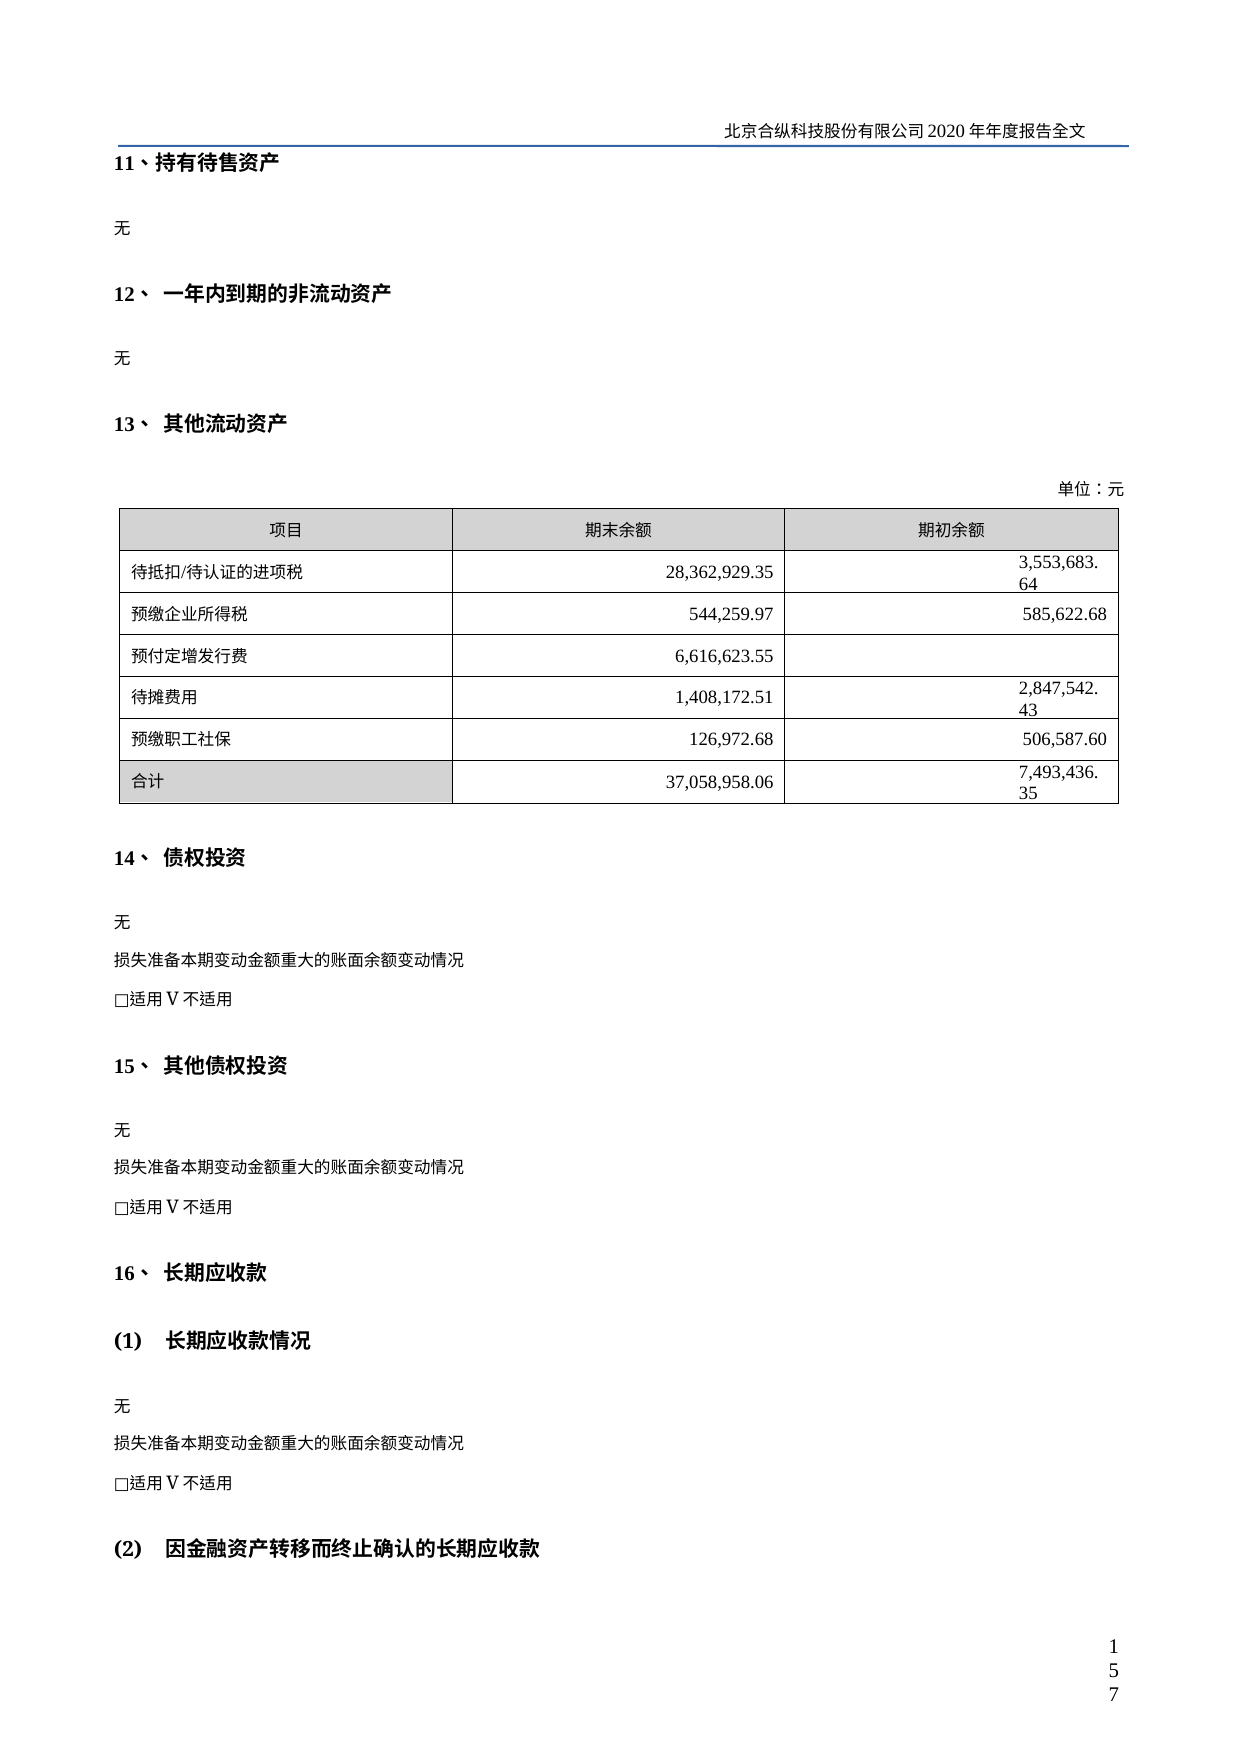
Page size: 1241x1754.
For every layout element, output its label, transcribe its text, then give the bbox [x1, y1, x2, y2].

text 损失准备本期变动金额重大的账面余额变动情况 [114, 948, 1124, 971]
text 无 [114, 1394, 1124, 1417]
text □适用V不适用 [114, 1469, 1124, 1495]
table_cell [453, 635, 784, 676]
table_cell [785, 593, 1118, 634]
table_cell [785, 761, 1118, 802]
text 14、 债权投资 [114, 843, 1124, 872]
text 无 [114, 347, 1124, 369]
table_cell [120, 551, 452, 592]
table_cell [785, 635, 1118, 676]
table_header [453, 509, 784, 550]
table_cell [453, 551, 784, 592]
text 13、 其他流动资产 [114, 409, 1124, 437]
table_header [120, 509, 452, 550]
text 损失准备本期变动金额重大的账面余额变动情况 [114, 1432, 1124, 1454]
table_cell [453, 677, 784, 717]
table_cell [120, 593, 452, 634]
text 11、持有待售资产 [114, 148, 1124, 177]
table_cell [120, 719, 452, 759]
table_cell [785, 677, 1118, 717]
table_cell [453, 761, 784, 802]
text 无 [114, 1119, 1124, 1142]
text 损失准备本期变动金额重大的账面余额变动情况 [114, 1156, 1124, 1179]
text □适用V不适用 [114, 1193, 1124, 1219]
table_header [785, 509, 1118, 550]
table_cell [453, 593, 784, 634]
text 单位：元 [114, 477, 1124, 500]
text 无 [114, 911, 1124, 934]
text 12、 一年内到期的非流动资产 [114, 279, 1124, 307]
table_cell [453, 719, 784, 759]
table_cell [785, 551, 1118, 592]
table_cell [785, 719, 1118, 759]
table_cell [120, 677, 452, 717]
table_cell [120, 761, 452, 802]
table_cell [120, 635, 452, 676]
text 16、 长期应收款 [114, 1258, 1124, 1287]
list 长期应收款情况 [114, 1327, 1124, 1355]
list 因金融资产转移而终止确认的长期应收款 [114, 1534, 1124, 1563]
text □适用V不适用 [114, 986, 1124, 1011]
text 无 [114, 216, 1124, 239]
text 15、 其他债权投资 [114, 1051, 1124, 1079]
